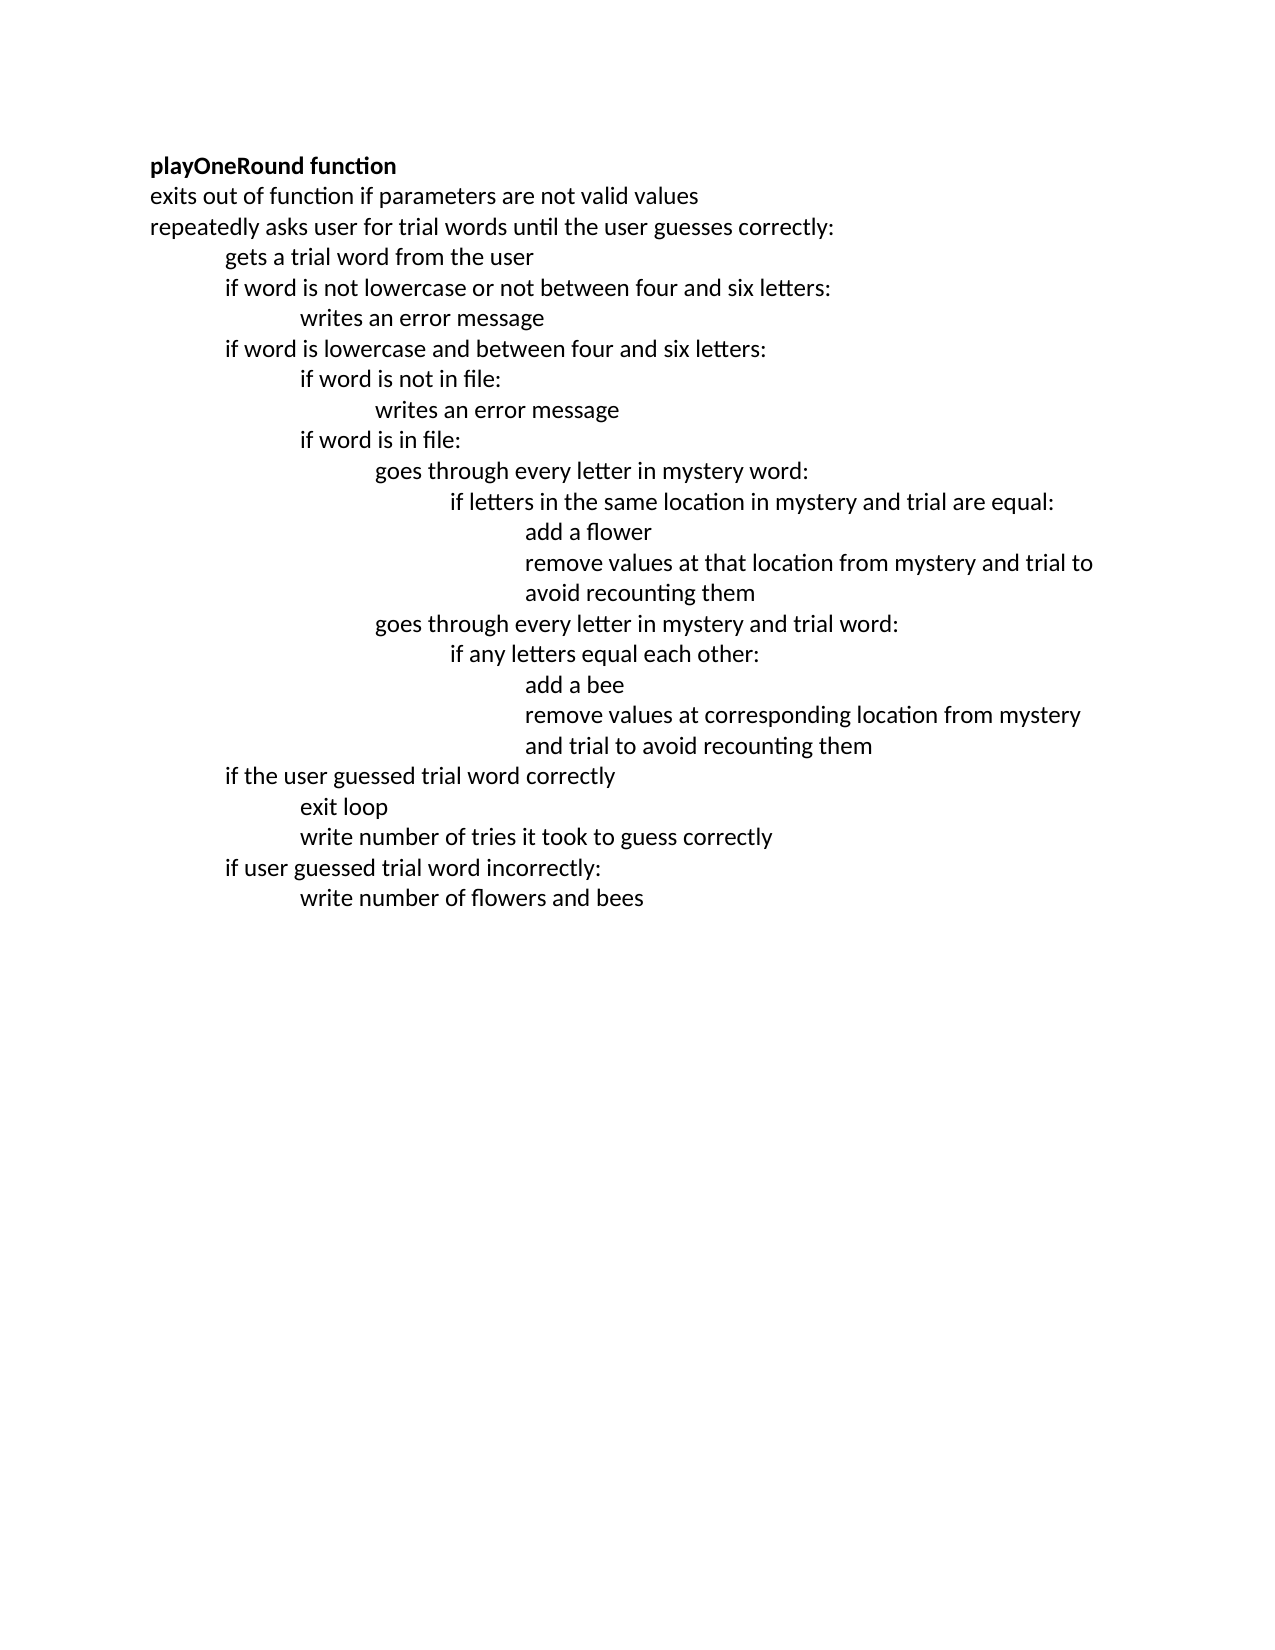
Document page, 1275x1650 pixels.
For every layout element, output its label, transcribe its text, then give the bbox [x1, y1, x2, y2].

text if the user guessed trial word correctly [150, 760, 1125, 791]
text repeatedly asks user for trial words until the user guesses correctly: [150, 211, 1125, 242]
text if word is not lowercase or not between four and six letters: [150, 272, 1125, 303]
text if any letters equal each other: [150, 638, 1125, 669]
text exits out of function if parameters are not valid values [150, 181, 1125, 211]
text playOneRound function [150, 150, 1125, 181]
text if letters in the same location in mystery and trial are equal: [150, 486, 1125, 516]
text add a bee [150, 669, 1125, 699]
text if word is in file: [150, 425, 1125, 455]
text goes through every letter in mystery and trial word: [150, 608, 1125, 638]
text write number of tries it took to guess correctly [150, 821, 1125, 852]
text if user guessed trial word incorrectly: [150, 852, 1125, 882]
text if word is not in file: [150, 364, 1125, 394]
text write number of flowers and bees [150, 882, 1125, 913]
text add a flower [150, 516, 1125, 547]
text goes through every letter in mystery word: [150, 455, 1125, 486]
text exit loop [150, 791, 1125, 821]
text writes an error message [150, 303, 1125, 333]
text and trial to avoid recounting them [450, 730, 1125, 760]
text remove values at corresponding location from mystery [150, 699, 1125, 730]
text gets a trial word from the user [150, 242, 1125, 272]
text writes an error message [150, 394, 1125, 425]
text avoid recounting them [450, 577, 1125, 608]
text if word is lowercase and between four and six letters: [150, 333, 1125, 364]
text remove values at that location from mystery and trial to [150, 547, 1125, 577]
